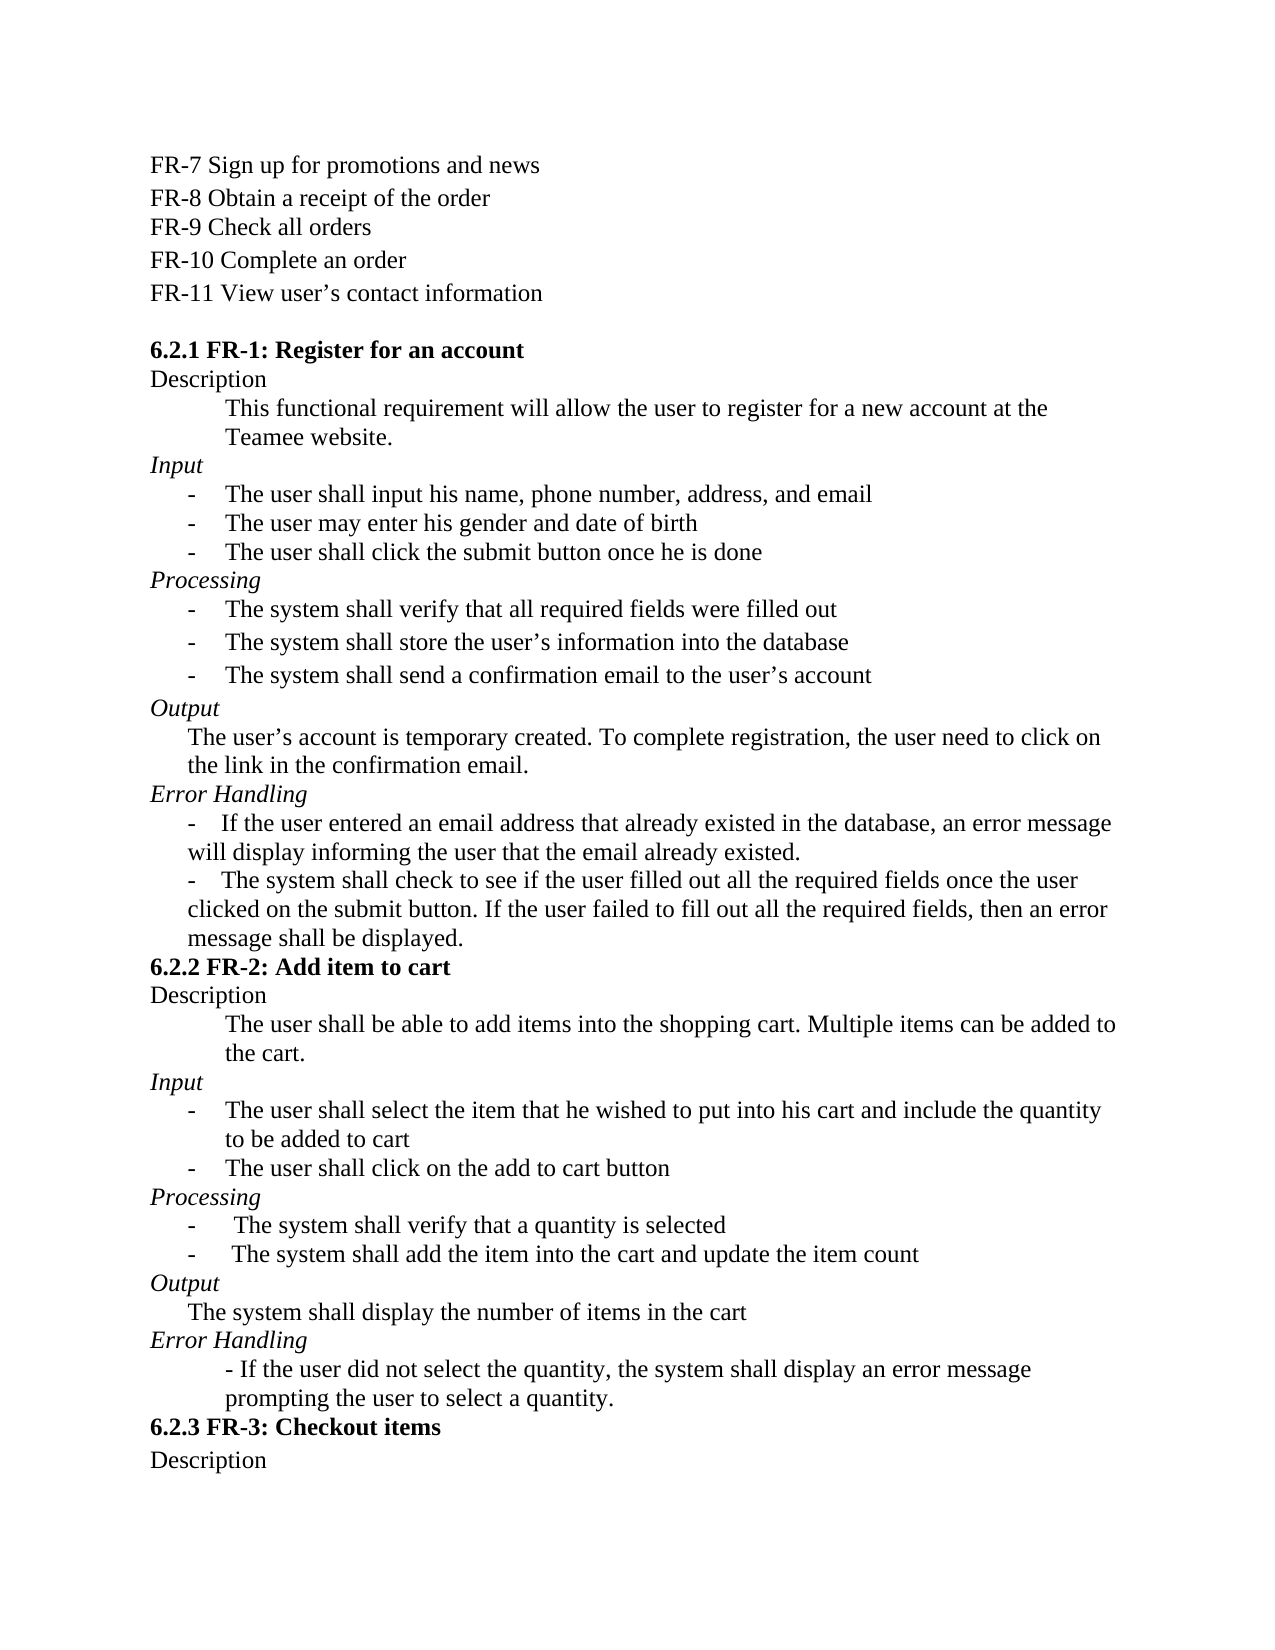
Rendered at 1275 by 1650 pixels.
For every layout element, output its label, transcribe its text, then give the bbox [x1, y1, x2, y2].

text Description [150, 364, 1125, 393]
text - If the user entered an email address that already existed in the database, an error message will display informing the user that the email already existed. [187, 808, 1125, 866]
text 6.2.1 FR-1: Register for an account [150, 335, 1125, 364]
list The system shall verify that all required fields were filled out [187, 594, 1125, 623]
list The system shall send a confirmation email to the user’s account [187, 660, 1125, 689]
list The user shall input his name, phone number, address, and email [187, 479, 1125, 508]
text 6.2.2 FR-2: Add item to cart [150, 952, 1125, 981]
text - The system shall check to see if the user filled out all the required fields once the user clicked on the submit button. If the user failed to fill out all the required fields, then an error message shall be displayed. [187, 866, 1125, 952]
text FR-10 Complete an order [150, 245, 1125, 273]
text Processing [150, 1182, 1125, 1211]
text Error Handling [150, 779, 1125, 808]
text Output [150, 693, 1125, 722]
text - If the user did not select the quantity, the system shall display an error message prompting the user to select a quantity. [225, 1354, 1125, 1412]
list The user shall click the submit button once he is done [187, 537, 1125, 565]
text Error Handling [150, 1326, 1125, 1354]
text Output [150, 1268, 1125, 1297]
text FR-8 Obtain a receipt of the order [150, 183, 1125, 212]
text The user’s account is temporary created. To complete registration, the user need to click on the link in the confirmation email. [187, 722, 1125, 779]
text The user shall be able to add items into the shopping cart. Multiple items can be added to the cart. [225, 1009, 1125, 1067]
text FR-7 Sign up for promotions and news [150, 150, 1125, 179]
list The system shall store the user’s information into the database [187, 627, 1125, 656]
text Description [150, 981, 1125, 1009]
text Processing [150, 565, 1125, 594]
text FR-9 Check all orders [150, 212, 1125, 241]
text Input [150, 450, 1125, 479]
text Input [150, 1067, 1125, 1096]
text This functional requirement will allow the user to register for a new account at the Teamee website. [225, 393, 1125, 450]
text The system shall display the number of items in the cart [150, 1297, 1125, 1326]
text 6.2.3 FR-3: Checkout items [150, 1412, 1125, 1441]
list The user shall click on the add to cart button [187, 1153, 1125, 1182]
text Description [150, 1445, 1125, 1474]
list The user shall select the item that he wished to put into his cart and include the quantity to be added to cart [187, 1096, 1125, 1153]
text FR-11 View user’s contact information [150, 278, 1125, 307]
list The user may enter his gender and date of birth [187, 508, 1125, 537]
text - The system shall verify that a quantity is selected [150, 1211, 1125, 1239]
list The system shall add the item into the cart and update the item count [187, 1239, 1125, 1268]
